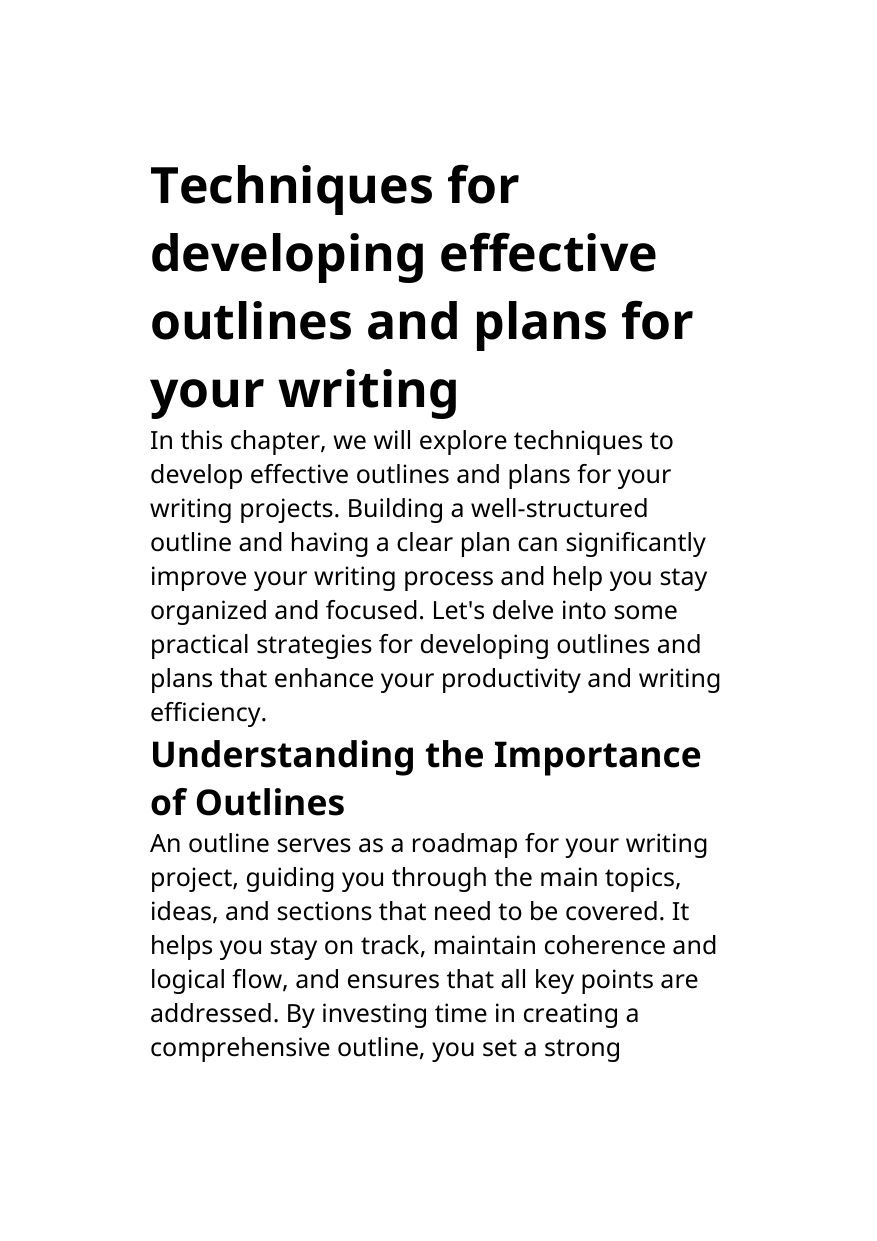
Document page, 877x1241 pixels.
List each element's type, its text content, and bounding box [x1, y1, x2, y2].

subtitle Understanding the Importance of Outlines [150, 729, 727, 826]
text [150, 826, 727, 1064]
text In this chapter, we will explore techniques to develop effective outlines and plans for your writing projects. Building a well-structured outline and having a clear plan can significantly improve your writing process and help you stay organized and focused. Let's delve into some practical strategies for developing outlines and plans that enhance your productivity and writing efficiency. [150, 422, 727, 729]
subtitle Techniques for developing effective outlines and plans for your writing [150, 150, 727, 422]
